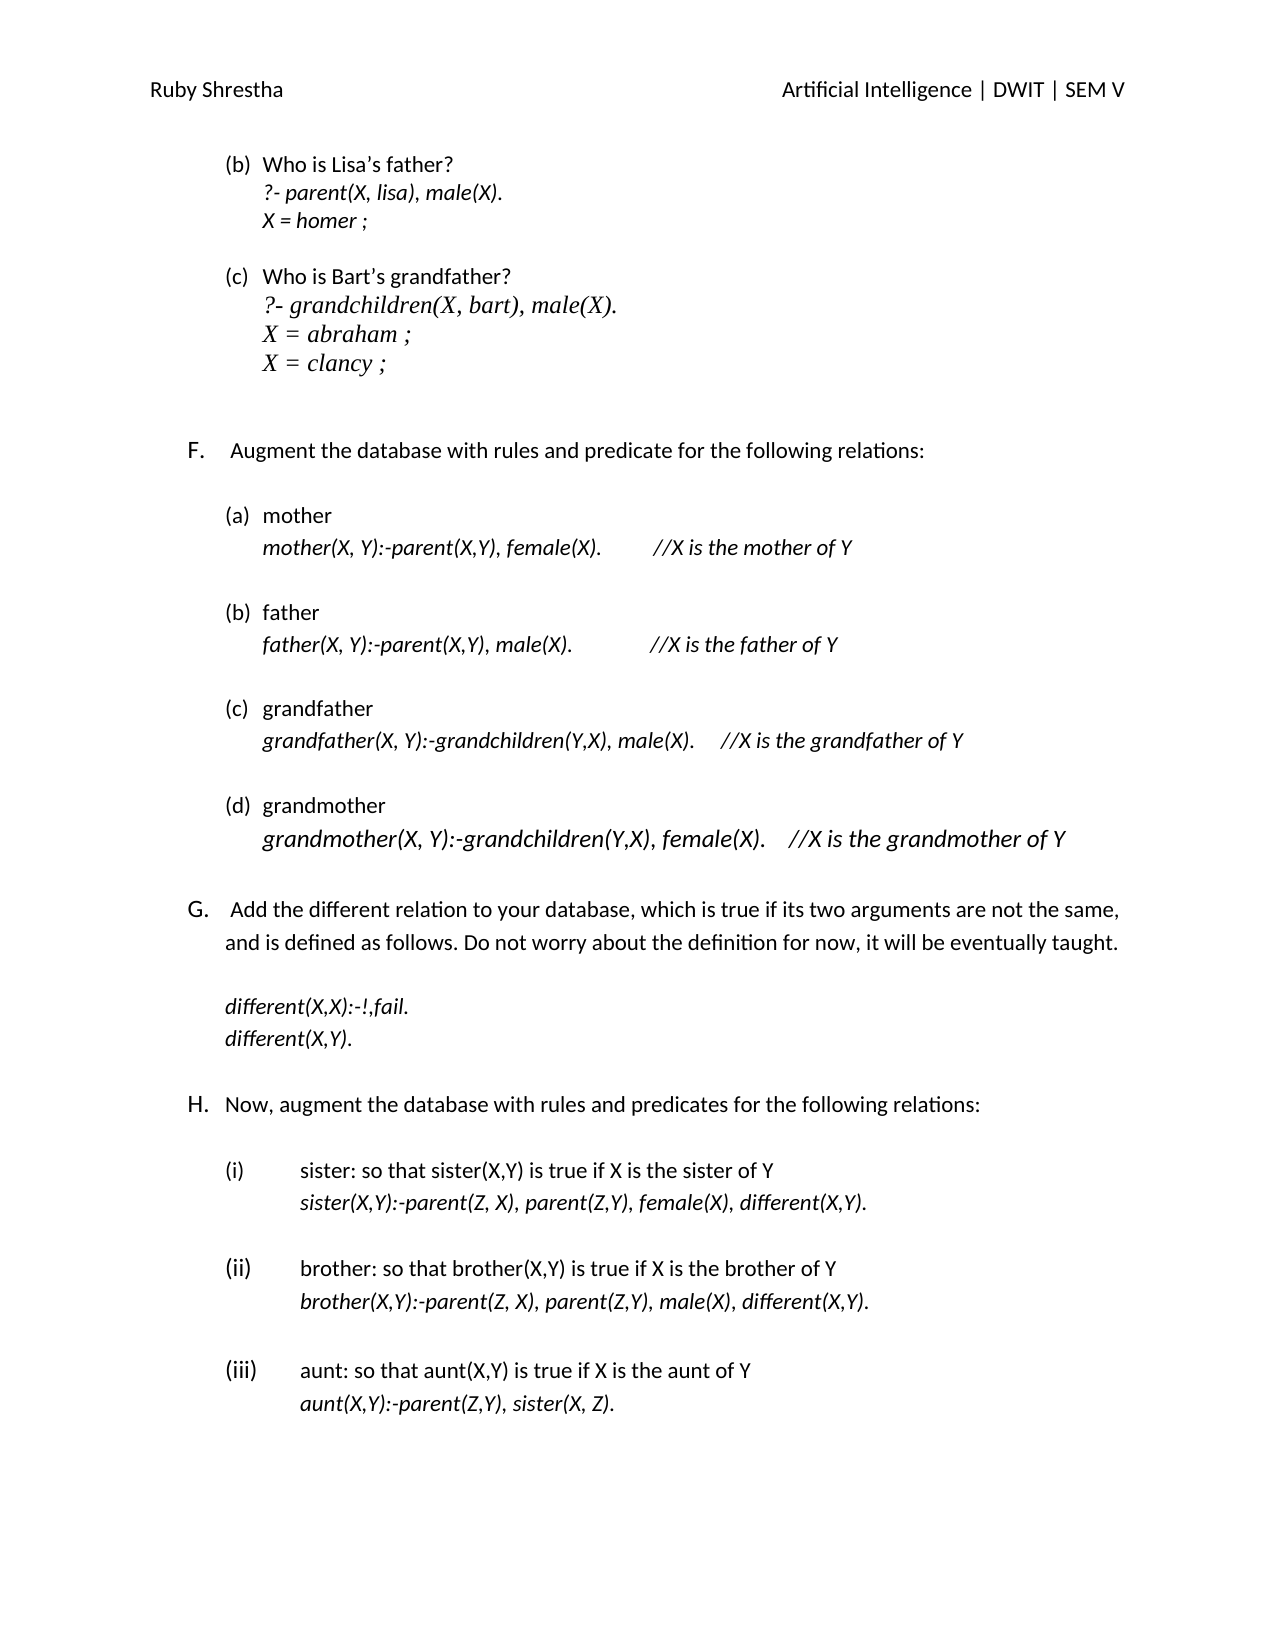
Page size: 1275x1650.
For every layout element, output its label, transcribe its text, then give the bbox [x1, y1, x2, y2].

list Who is Bart’s grandfather? [225, 262, 1125, 290]
list Who is Lisa’s father? [225, 150, 1125, 178]
list grandfather [225, 694, 1125, 722]
text ?- parent(X, lisa), male(X). [262, 178, 1125, 206]
list mother [225, 501, 1125, 529]
list brother: so that brother(X,Y) is true if X is the brother of Y [225, 1252, 1125, 1283]
list father [225, 598, 1125, 626]
list aunt: so that aunt(X,Y) is true if X is the aunt of Y [225, 1354, 1125, 1385]
list mother(X, Y):-parent(X,Y), female(X). //X is the mother of Y [262, 533, 1125, 561]
list grandmother(X, Y):-grandchildren(Y,X), female(X). //X is the grandmother of Y [262, 823, 1125, 853]
text X = abraham ; [262, 319, 1125, 348]
list aunt(X,Y):-parent(Z,Y), sister(X, Z). [300, 1389, 1125, 1417]
text X = homer ; [262, 206, 1125, 234]
list brother(X,Y):-parent(Z, X), parent(Z,Y), male(X), different(X,Y). [300, 1287, 1125, 1315]
list sister(X,Y):-parent(Z, X), parent(Z,Y), female(X), different(X,Y). [300, 1188, 1125, 1216]
list Augment the database with rules and predicate for the following relations: [187, 434, 1125, 464]
list father(X, Y):-parent(X,Y), male(X). //X is the father of Y [262, 630, 1125, 658]
list Add the different relation to your database, which is true if its two arguments are not the same, and is defined as follows. Do not worry about the definition for now, it will be eventually taught. [187, 893, 1125, 956]
list grandfather(X, Y):-grandchildren(Y,X), male(X). //X is the grandfather of Y [262, 726, 1125, 754]
list different(X,Y). [225, 1024, 1125, 1052]
list different(X,X):-!,fail. [225, 992, 1125, 1020]
list sister: so that sister(X,Y) is true if X is the sister of Y [225, 1156, 1125, 1184]
list grandmother [225, 791, 1125, 819]
list Now, augment the database with rules and predicates for the following relations: [187, 1088, 1125, 1119]
text X = clancy ; [262, 348, 1125, 376]
text ?- grandchildren(X, bart), male(X). [262, 290, 1125, 319]
